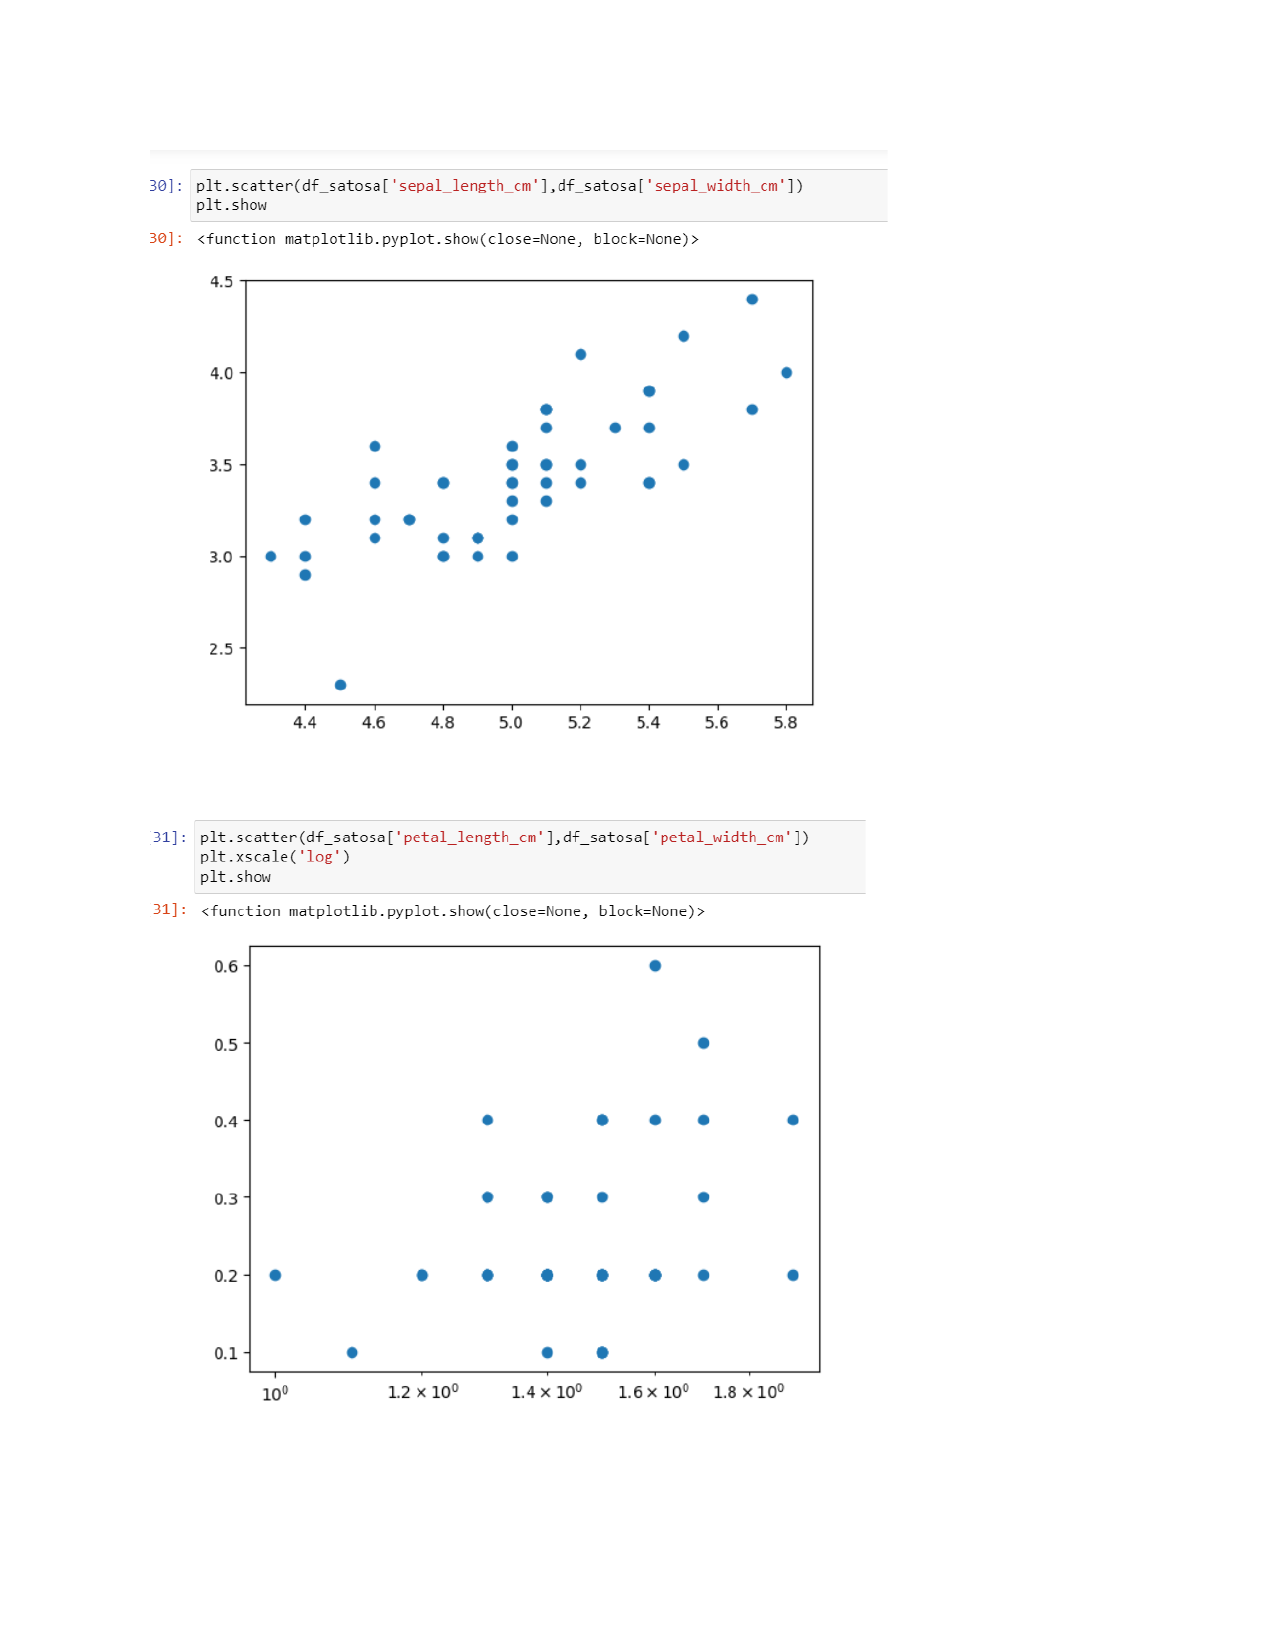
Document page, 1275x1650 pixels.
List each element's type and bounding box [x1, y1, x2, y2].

picture [150, 790, 866, 1409]
picture [150, 150, 888, 754]
